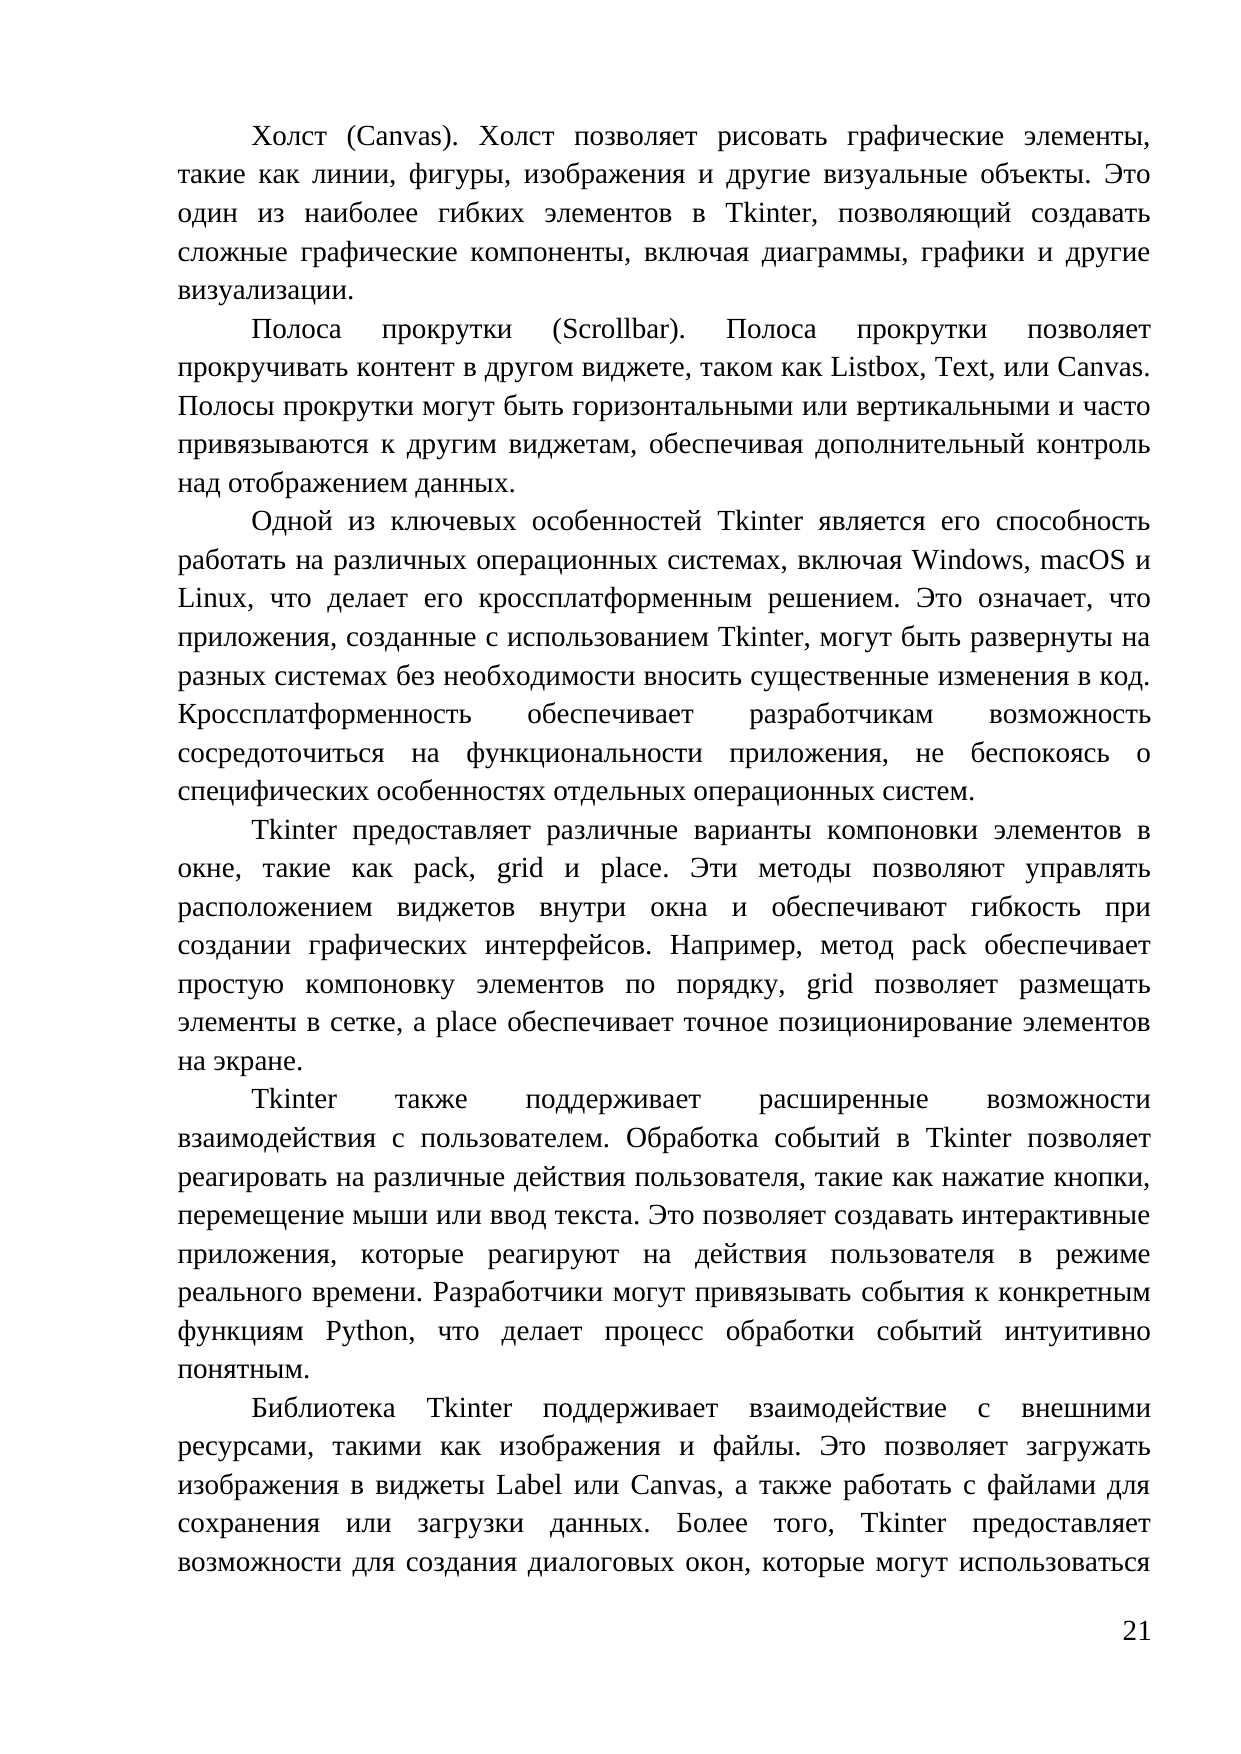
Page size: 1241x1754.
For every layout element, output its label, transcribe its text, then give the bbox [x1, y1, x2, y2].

text Одной из ключевых особенностей Tkinter является его способность работать на различных операционных системах, включая Windows, macOS и Linux, что делает его кроссплатформенным решением. Это означает, что приложения, созданные с использованием Tkinter, могут быть развернуты на разных системах без необходимости вносить существенные изменения в код. Кроссплатформенность обеспечивает разработчикам возможность сосредоточиться на функциональности приложения, не беспокоясь о специфических особенностях отдельных операционных систем. [177, 503, 1152, 807]
text Полоса прокрутки (Scrollbar). Полоса прокрутки позволяет прокручивать контент в другом виджете, таком как Listbox, Text, или Canvas. Полосы прокрутки могут быть горизонтальными или вертикальными и часто привязываются к другим виджетам, обеспечивая дополнительный контроль над отображением данных. [177, 311, 1152, 498]
text Tkinter также поддерживает расширенные возможности взаимодействия с пользователем. Обработка событий в Tkinter позволяет реагировать на различные действия пользователя, такие как нажатие кнопки, перемещение мыши или ввод текста. Это позволяет создавать интерактивные приложения, которые реагируют на действия пользователя в режиме реального времени. Разработчики могут привязывать события к конкретным функциям Python, что делает процесс обработки событий интуитивно понятным. [177, 1082, 1152, 1385]
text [177, 1390, 1152, 1578]
text Tkinter предоставляет различные варианты компоновки элементов в окне, такие как pack, grid и place. Эти методы позволяют управлять расположением виджетов внутри окна и обеспечивают гибкость при создании графических интерфейсов. Например, метод pack обеспечивает простую компоновку элементов по порядку, grid позволяет размещать элементы в сетке, а place обеспечивает точное позиционирование элементов на экране. [177, 812, 1152, 1077]
text Холст (Canvas). Холст позволяет рисовать графические элементы, такие как линии, фигуры, изображения и другие визуальные объекты. Это один из наиболее гибких элементов в Tkinter, позволяющий создавать сложные графические компоненты, включая диаграммы, графики и другие визуализации. [177, 118, 1152, 306]
